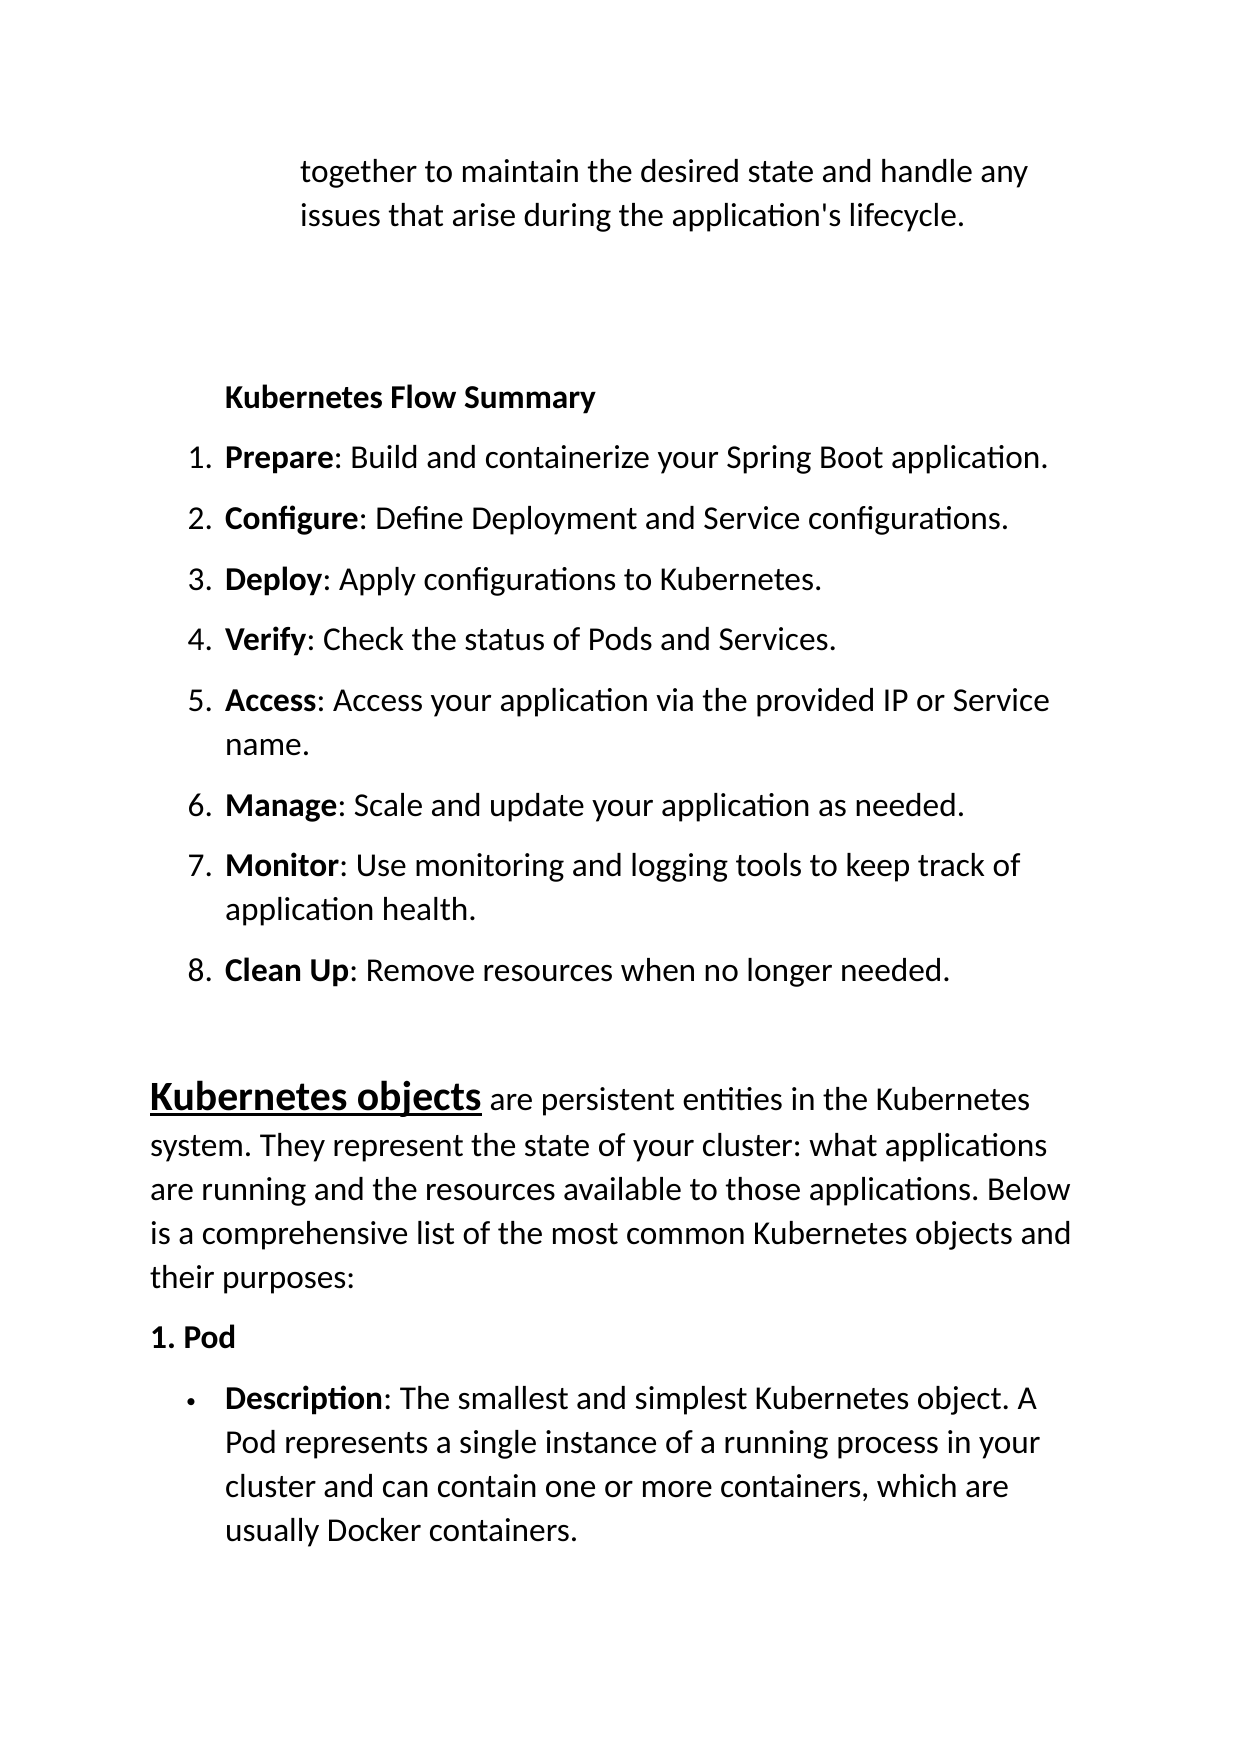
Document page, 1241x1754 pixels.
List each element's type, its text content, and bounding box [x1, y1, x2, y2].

list Description: The smallest and simplest Kubernetes object. A Pod represents a single instance of a running process in your cluster and can contain one or more containers, which are usually Docker containers. [187, 1377, 1090, 1550]
list Manage: Scale and update your application as needed. [187, 783, 1090, 824]
list Configure: Define Deployment and Service configurations. [187, 497, 1090, 538]
list Clean Up: Remove resources when no longer needed. [187, 949, 1090, 989]
text Kubernetes Flow Summary [225, 376, 1090, 417]
text 1. Pod [150, 1317, 1090, 1357]
list Verify: Check the status of Pods and Services. [187, 618, 1090, 659]
text Kubernetes objects are persistent entities in the Kubernetes system. They represent the state of your cluster: what applications are running and the resources available to those applications. Below is a comprehensive list of the most common Kubernetes objects and their purposes: [150, 1070, 1090, 1297]
list Prepare: Build and containerize your Spring Boot application. [187, 436, 1090, 477]
list Monitor: Use monitoring and logging tools to keep track of application health. [187, 844, 1090, 929]
list Access: Access your application via the provided IP or Service name. [187, 679, 1090, 764]
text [300, 150, 1090, 235]
list Deploy: Apply configurations to Kubernetes. [187, 558, 1090, 598]
